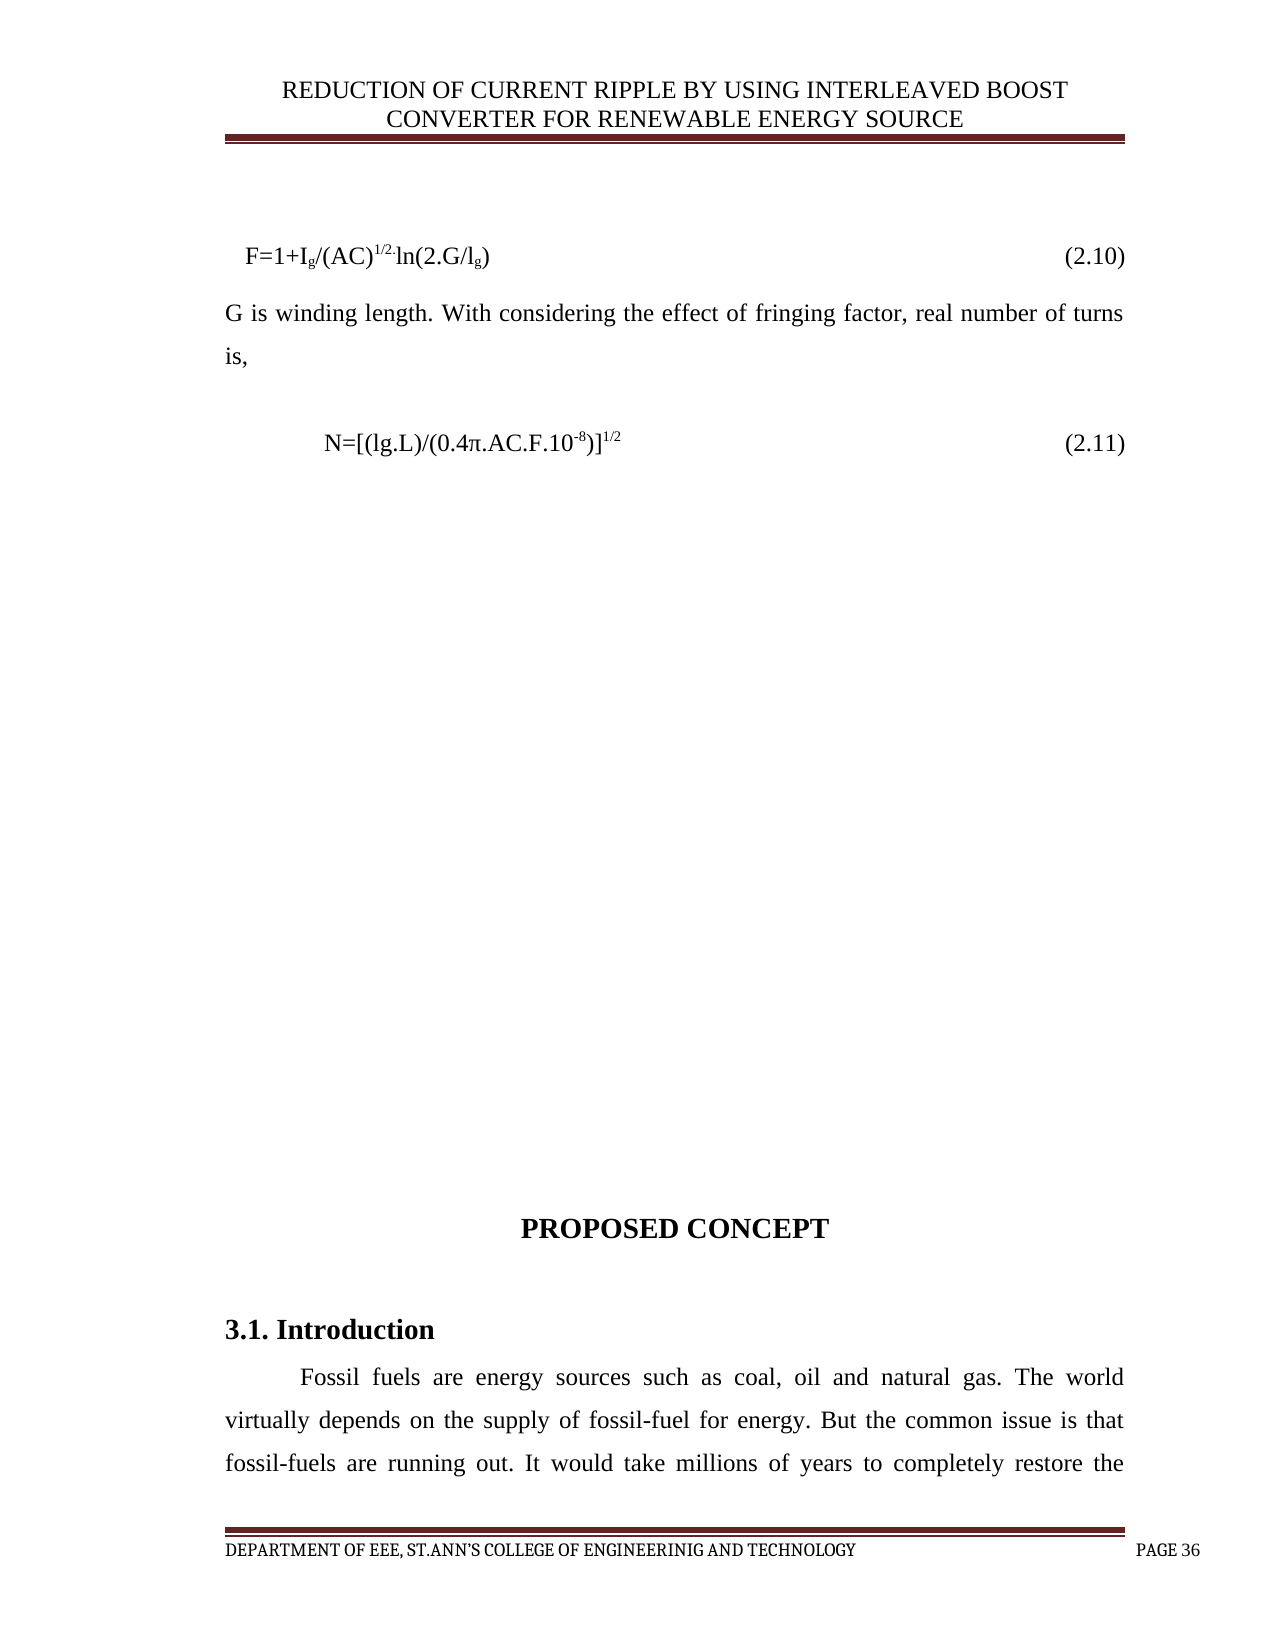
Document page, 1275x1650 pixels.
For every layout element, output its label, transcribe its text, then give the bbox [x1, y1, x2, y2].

text 3.1. Introduction [225, 1312, 1125, 1345]
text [225, 1362, 1125, 1477]
text PROPOSED CONCEPT [225, 1211, 1125, 1245]
text G is winding length. With considering the effect of fringing factor, real number of turns is, [225, 298, 1125, 370]
text F=1+Ig/(AC)1/2.ln(2.G/lg) (2.10) [225, 241, 1125, 269]
text N=[(lg.L)/(0.4π.AC.F.10-8)]1/2 (2.11) [225, 428, 1125, 456]
